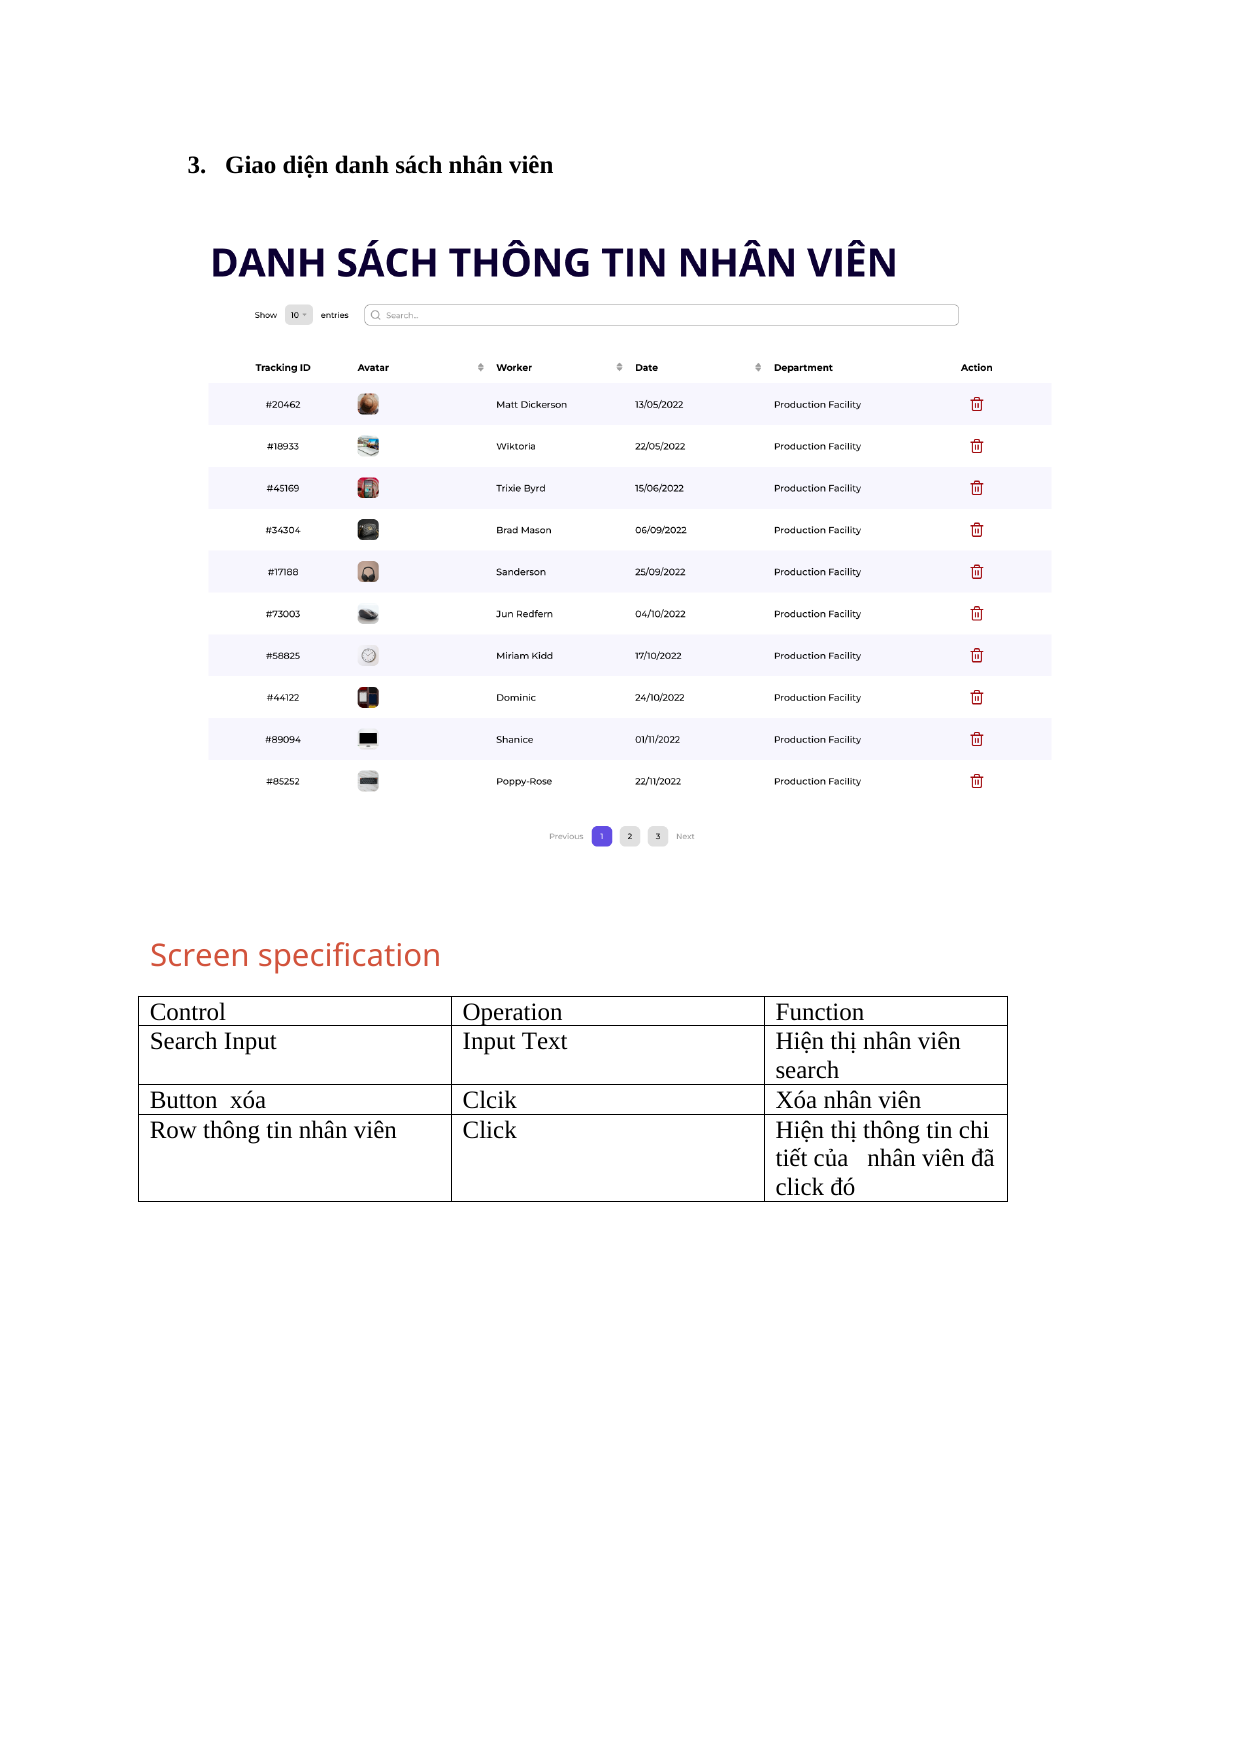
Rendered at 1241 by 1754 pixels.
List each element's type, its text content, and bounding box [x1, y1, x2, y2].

table_header Function [765, 997, 1007, 1025]
table_cell Button xóa [139, 1085, 451, 1114]
table_cell Xóa nhân viên [765, 1085, 1007, 1114]
table_header Operation [452, 997, 764, 1025]
picture [150, 197, 1091, 867]
table_header Control [139, 997, 451, 1025]
text Screen specification [150, 933, 1090, 975]
table_cell Hiện thị nhân viên search [765, 1026, 1007, 1084]
table_cell Click [452, 1115, 764, 1201]
list Giao diện danh sách nhân viên [187, 150, 1090, 179]
table_cell Search Input [139, 1026, 451, 1084]
table_cell Input Text [452, 1026, 764, 1084]
table_cell Row thông tin nhân viên [139, 1115, 451, 1201]
table_cell Clcik [452, 1085, 764, 1114]
table_cell Hiện thị thông tin chi tiết của nhân viên đã click đó [765, 1115, 1007, 1201]
